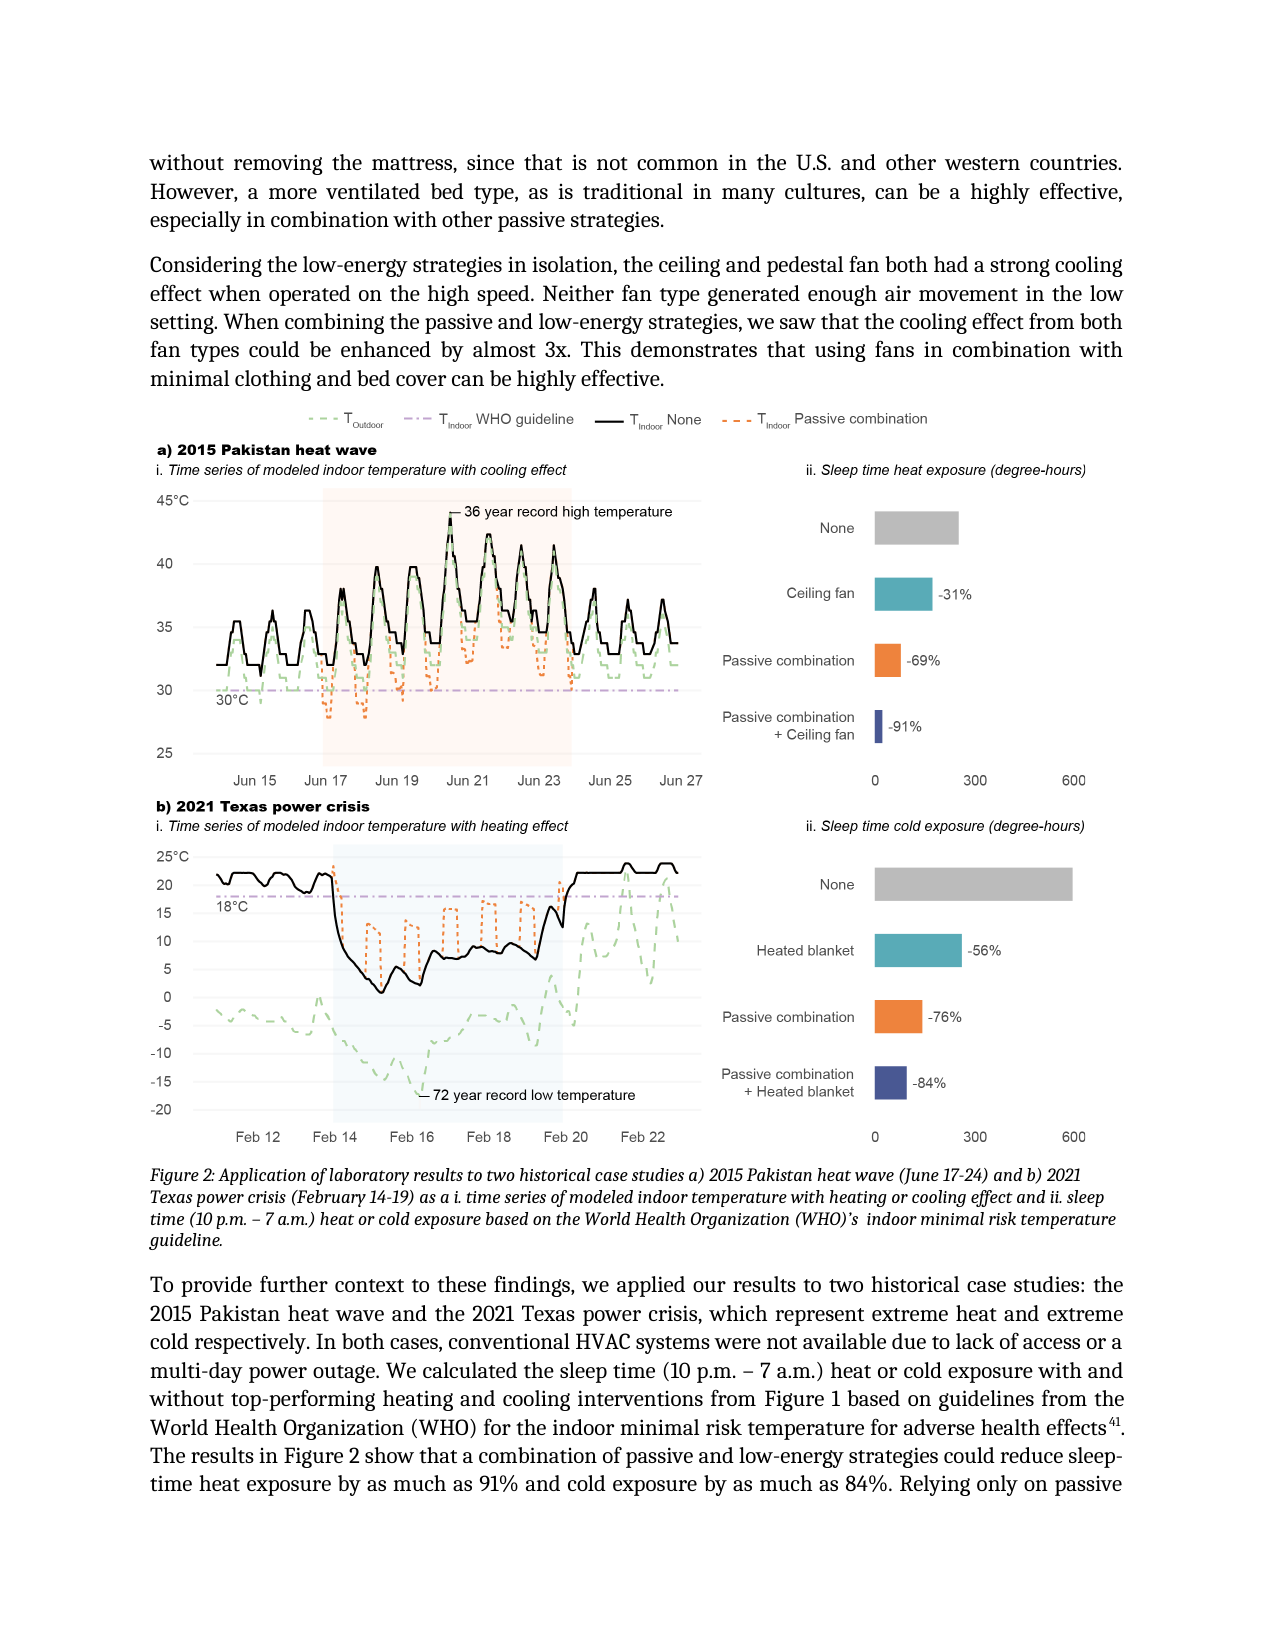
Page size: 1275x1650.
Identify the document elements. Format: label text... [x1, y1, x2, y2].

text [150, 150, 1125, 233]
picture [150, 410, 1086, 1147]
text Considering the low-energy strategies in isolation, the ceiling and pedestal fan both had a strong cooling effect when operated on the high speed. Neither fan type generated enough air movement in the low setting. When combining the passive and low-energy strategies, we saw that the cooling effect from both fan types could be enhanced by almost 3x. This demonstrates that using fans in combination with minimal clothing and bed cover can be highly effective. [150, 252, 1125, 392]
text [150, 1272, 1125, 1497]
